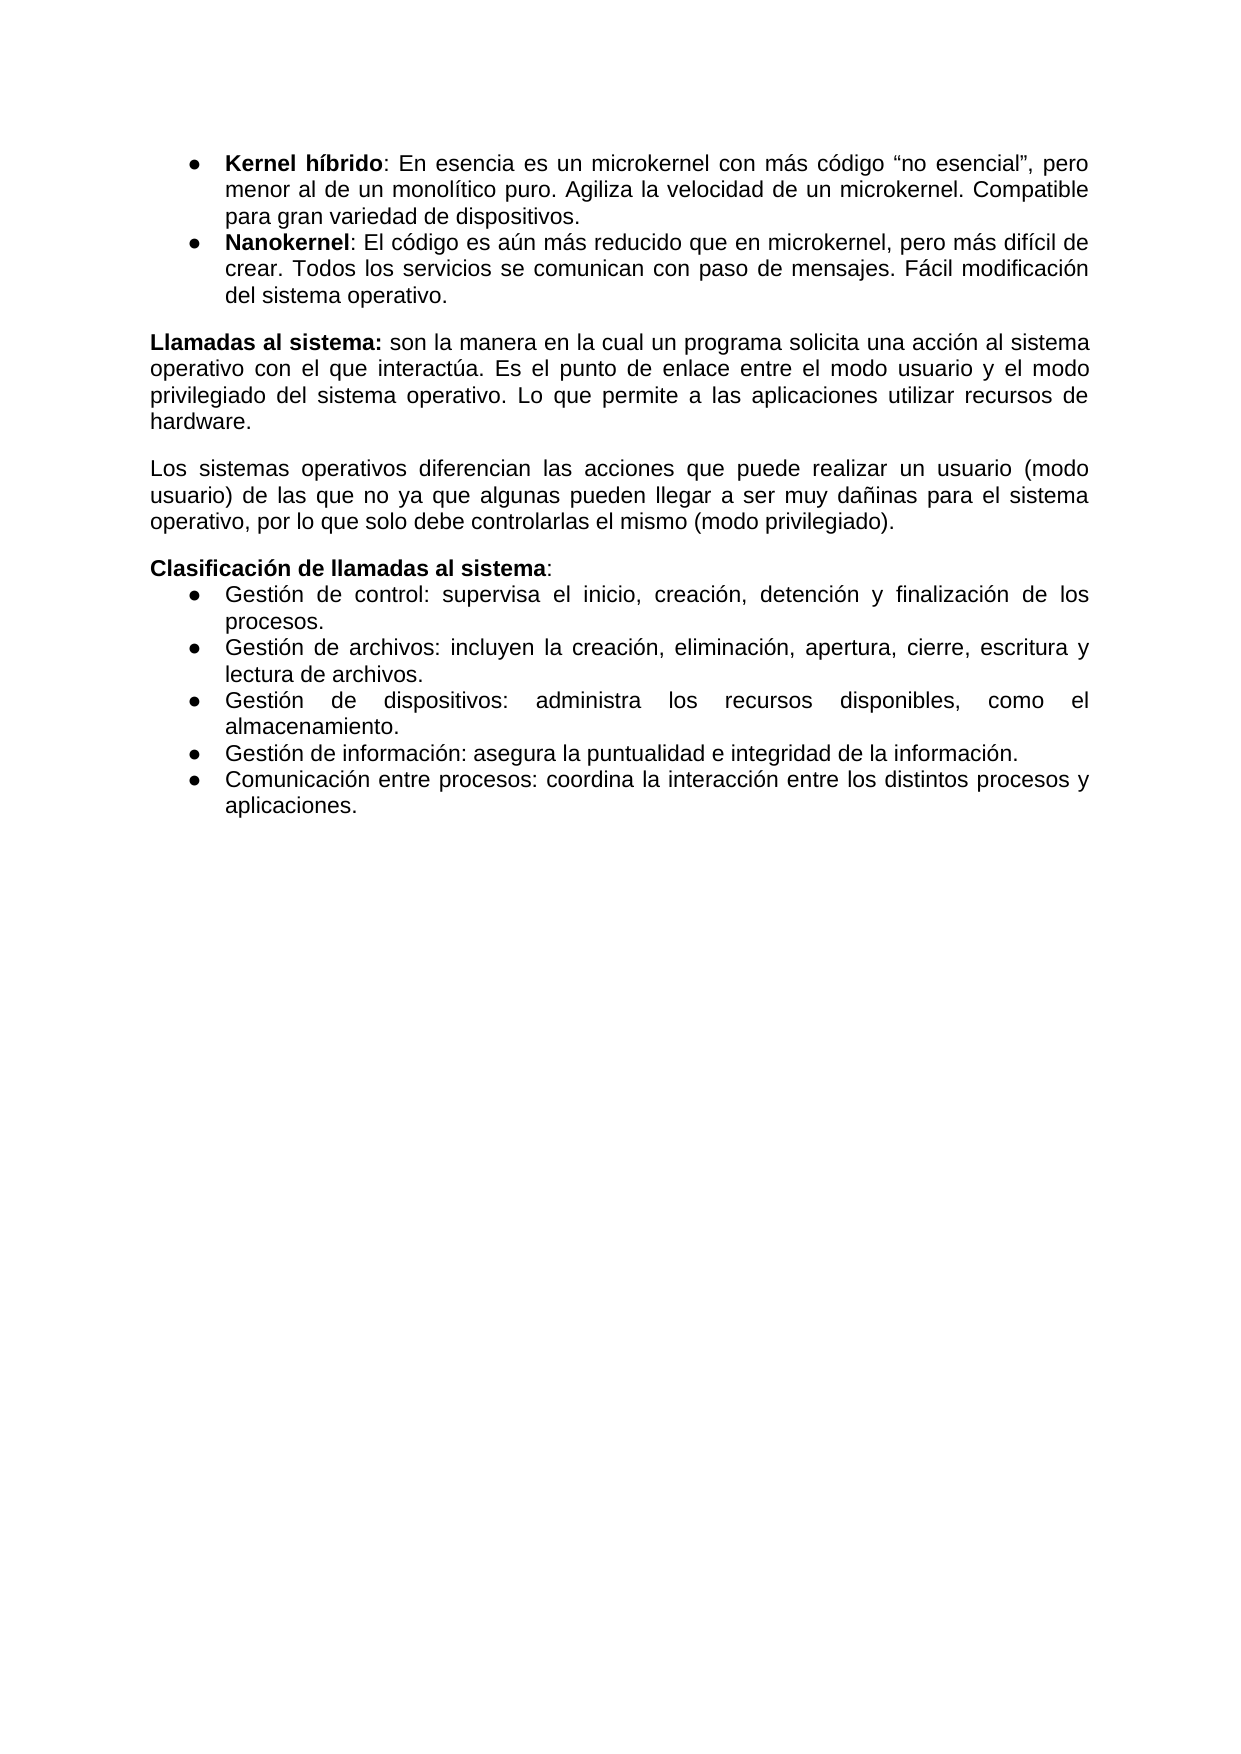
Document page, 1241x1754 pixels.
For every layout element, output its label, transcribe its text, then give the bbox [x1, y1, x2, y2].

text Clasificación de llamadas al sistema: [150, 555, 1090, 581]
list Gestión de control: supervisa el inicio, creación, detención y finalización de los procesos. [187, 581, 1090, 634]
list Nanokernel: El código es aún más reducido que en microkernel, pero más difícil de crear. Todos los servicios se comunican con paso de mensajes. Fácil modificación del sistema operativo. [187, 229, 1090, 308]
list Kernel híbrido: En esencia es un microkernel con más código “no esencial”, pero menor al de un monolítico puro. Agiliza la velocidad de un microkernel. Compatible para gran variedad de dispositivos. [187, 150, 1090, 229]
list Gestión de información: asegura la puntualidad e integridad de la información. [187, 739, 1090, 766]
text Los sistemas operativos diferencian las acciones que puede realizar un usuario (modo usuario) de las que no ya que algunas pueden llegar a ser muy dañinas para el sistema operativo, por lo que solo debe controlarlas el mismo (modo privilegiado). [150, 455, 1090, 534]
list Comunicación entre procesos: coordina la interacción entre los distintos procesos y aplicaciones. [187, 766, 1090, 819]
list Gestión de dispositivos: administra los recursos disponibles, como el almacenamiento. [187, 687, 1090, 739]
list Gestión de archivos: incluyen la creación, eliminación, apertura, cierre, escritura y lectura de archivos. [187, 634, 1090, 687]
text Llamadas al sistema: son la manera en la cual un programa solicita una acción al sistema operativo con el que interactúa. Es el punto de enlace entre el modo usuario y el modo privilegiado del sistema operativo. Lo que permite a las aplicaciones utilizar recursos de hardware. [150, 329, 1090, 434]
